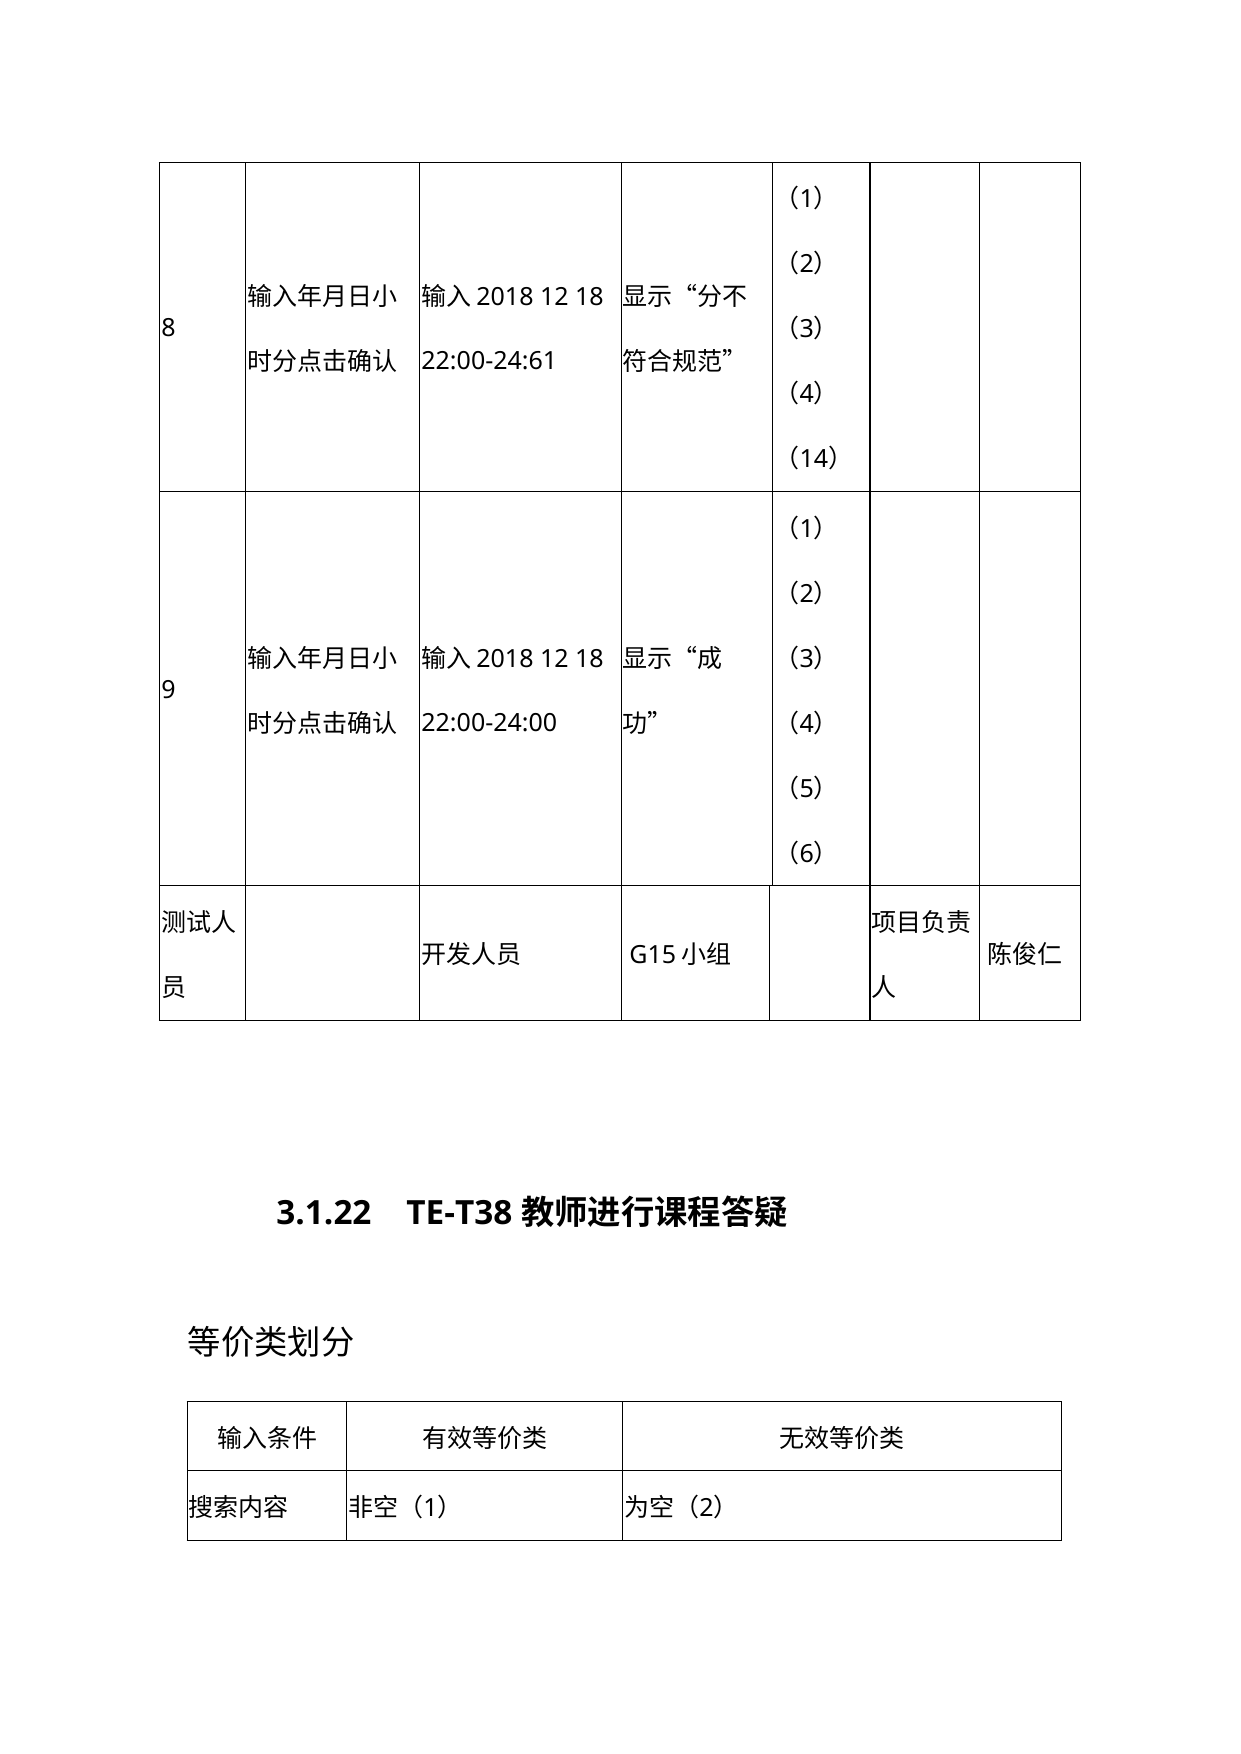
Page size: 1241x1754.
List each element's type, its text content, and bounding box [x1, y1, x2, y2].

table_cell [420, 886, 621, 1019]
subtitle TE-T38 教师进行课程答疑 [276, 1178, 1053, 1243]
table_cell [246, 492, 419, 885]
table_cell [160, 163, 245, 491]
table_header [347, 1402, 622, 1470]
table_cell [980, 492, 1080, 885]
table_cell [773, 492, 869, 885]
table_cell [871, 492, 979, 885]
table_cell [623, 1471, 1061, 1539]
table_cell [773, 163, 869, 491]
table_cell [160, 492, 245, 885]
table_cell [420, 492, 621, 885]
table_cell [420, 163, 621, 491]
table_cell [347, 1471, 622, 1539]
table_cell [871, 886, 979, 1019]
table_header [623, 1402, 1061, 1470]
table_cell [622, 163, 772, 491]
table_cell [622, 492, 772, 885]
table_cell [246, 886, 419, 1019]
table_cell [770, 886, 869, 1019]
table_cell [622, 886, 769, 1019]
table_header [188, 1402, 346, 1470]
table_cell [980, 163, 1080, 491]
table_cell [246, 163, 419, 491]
text 等价类划分 [187, 1307, 1053, 1372]
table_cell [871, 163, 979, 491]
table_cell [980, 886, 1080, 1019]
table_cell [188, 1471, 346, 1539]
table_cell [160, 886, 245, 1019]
